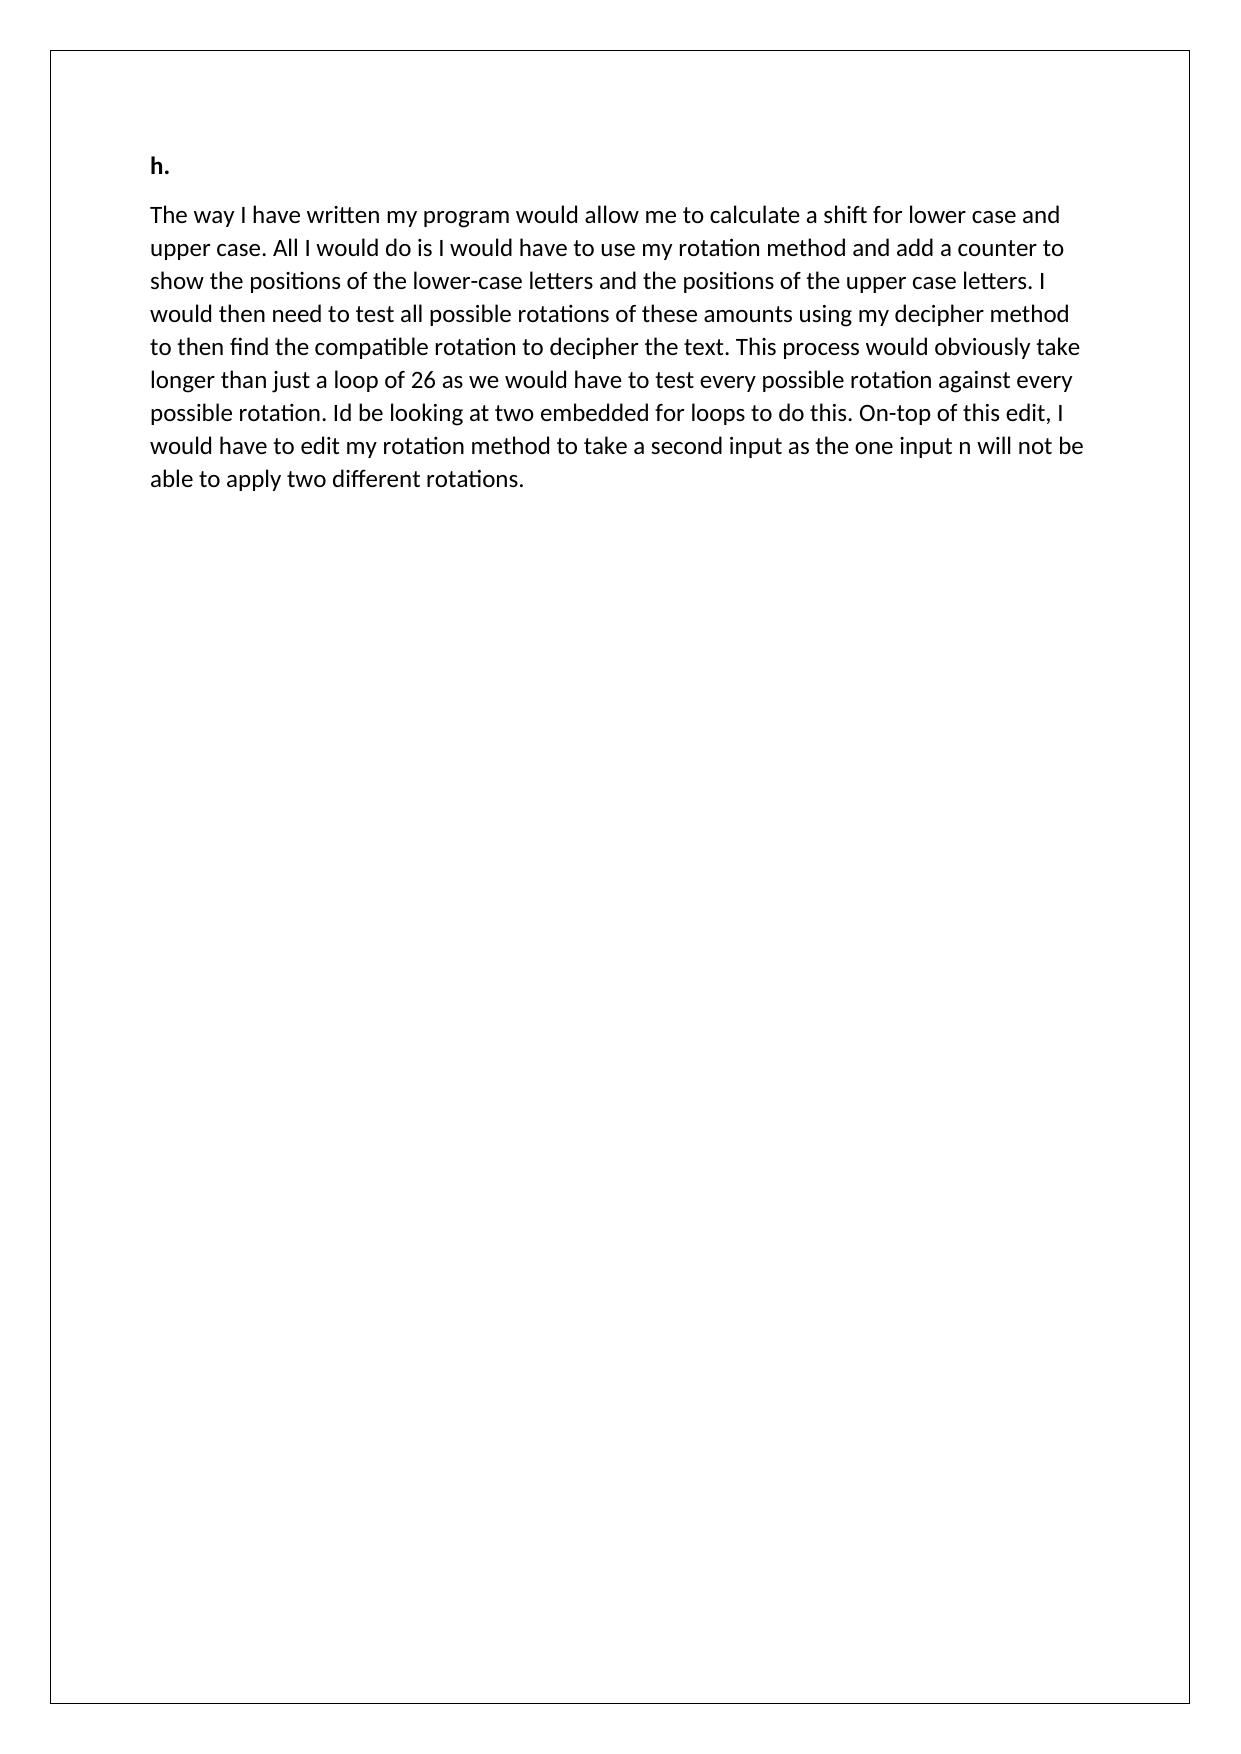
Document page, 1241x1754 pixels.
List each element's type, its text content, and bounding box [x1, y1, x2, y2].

text The way I have written my program would allow me to calculate a shift for lower case and upper case. All I would do is I would have to use my rotation method and add a counter to show the positions of the lower-case letters and the positions of the upper case letters. I would then need to test all possible rotations of these amounts using my decipher method to then find the compatible rotation to decipher the text. This process would obviously take longer than just a loop of 26 as we would have to test every possible rotation against every possible rotation. Id be looking at two embedded for loops to do this. On-top of this edit, I would have to edit my rotation method to take a second input as the one input n will not be able to apply two different rotations. [150, 199, 1090, 493]
text h. [150, 150, 1090, 181]
